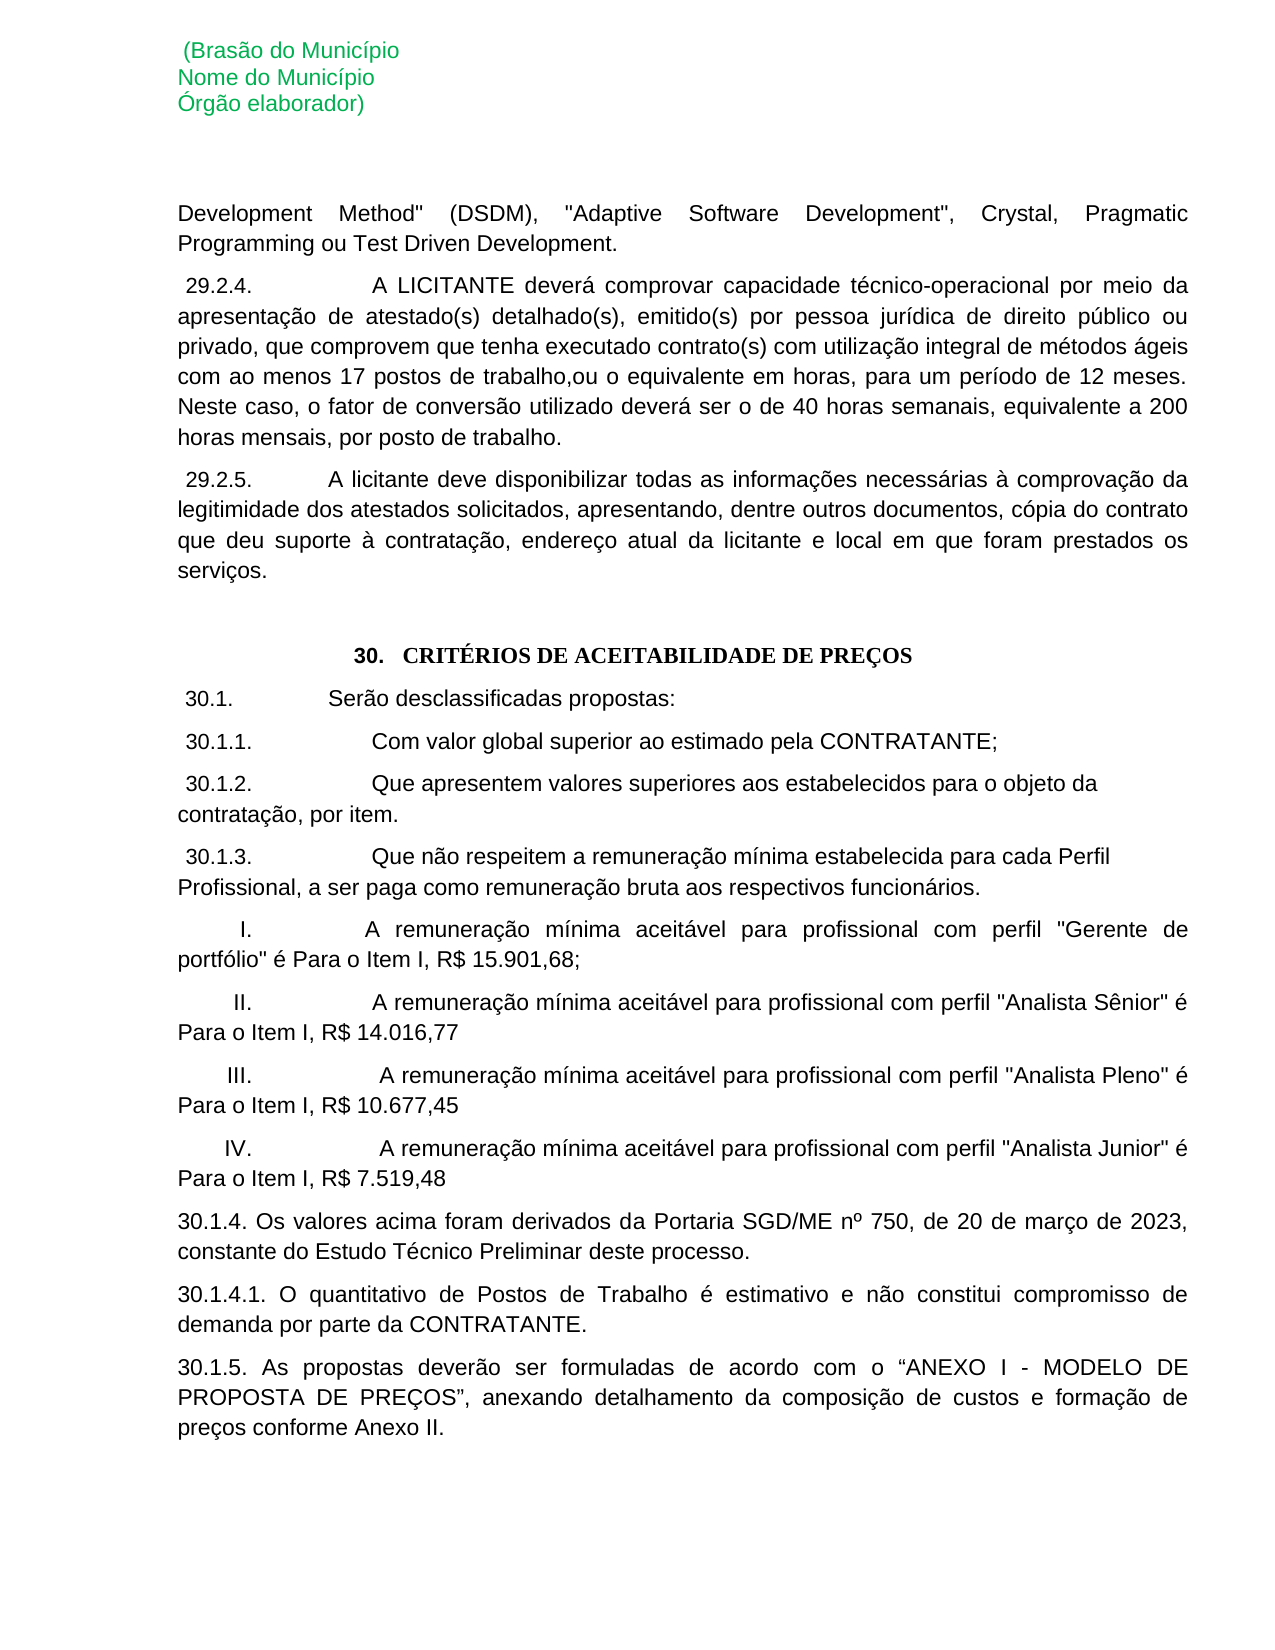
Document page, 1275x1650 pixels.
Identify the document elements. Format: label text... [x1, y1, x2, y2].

list Com valor global superior ao estimado pela CONTRATANTE; [177, 728, 1189, 754]
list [177, 199, 1189, 256]
text 30.1.5. As propostas deverão ser formuladas de acordo com o “ANEXO I - MODELO DE PROPOSTA DE PREÇOS”, anexando detalhamento da composição de custos e formação de preços conforme Anexo II. [177, 1354, 1189, 1440]
list A remuneração mínima aceitável para profissional com perfil "Gerente de portfólio" é Para o Item I, R$ 15.901,68; [177, 916, 1189, 973]
list A LICITANTE deverá comprovar capacidade técnico-operacional por meio da apresentação de atestado(s) detalhado(s), emitido(s) por pessoa jurídica de direito público ou privado, que comprovem que tenha executado contrato(s) com utilização integral de métodos ágeis com ao menos 17 postos de trabalho,ou o equivalente em horas, para um período de 12 meses. Neste caso, o fator de conversão utilizado deverá ser o de 40 horas semanais, equivalente a 200 horas mensais, por posto de trabalho. [177, 272, 1189, 450]
text 30.1.4.1. O quantitativo de Postos de Trabalho é estimativo e não constitui compromisso de demanda por parte da CONTRATANTE. [177, 1281, 1189, 1337]
list Serão desclassificadas propostas: [177, 685, 1189, 711]
subtitle CRITÉRIOS DE ACEITABILIDADE DE PREÇOS [328, 642, 1189, 668]
text 30.1.4. Os valores acima foram derivados da Portaria SGD/ME nº 750, de 20 de março de 2023, constante do Estudo Técnico Preliminar deste processo. [177, 1208, 1189, 1264]
list Que não respeitem a remuneração mínima estabelecida para cada Perfil Profissional, a ser paga como remuneração bruta aos respectivos funcionários. [177, 843, 1189, 900]
list Que apresentem valores superiores aos estabelecidos para o objeto da contratação, por item. [177, 770, 1189, 827]
list A licitante deve disponibilizar todas as informações necessárias à comprovação da legitimidade dos atestados solicitados, apresentando, dentre outros documentos, cópia do contrato que deu suporte à contratação, endereço atual da licitante e local em que foram prestados os serviços. [177, 466, 1189, 583]
list A remuneração mínima aceitável para profissional com perfil "Analista Pleno" é Para o Item I, R$ 10.677,45 [177, 1062, 1189, 1118]
list A remuneração mínima aceitável para profissional com perfil "Analista Sênior" é Para o Item I, R$ 14.016,77 [177, 989, 1189, 1046]
list A remuneração mínima aceitável para profissional com perfil "Analista Junior" é Para o Item I, R$ 7.519,48 [177, 1135, 1189, 1191]
